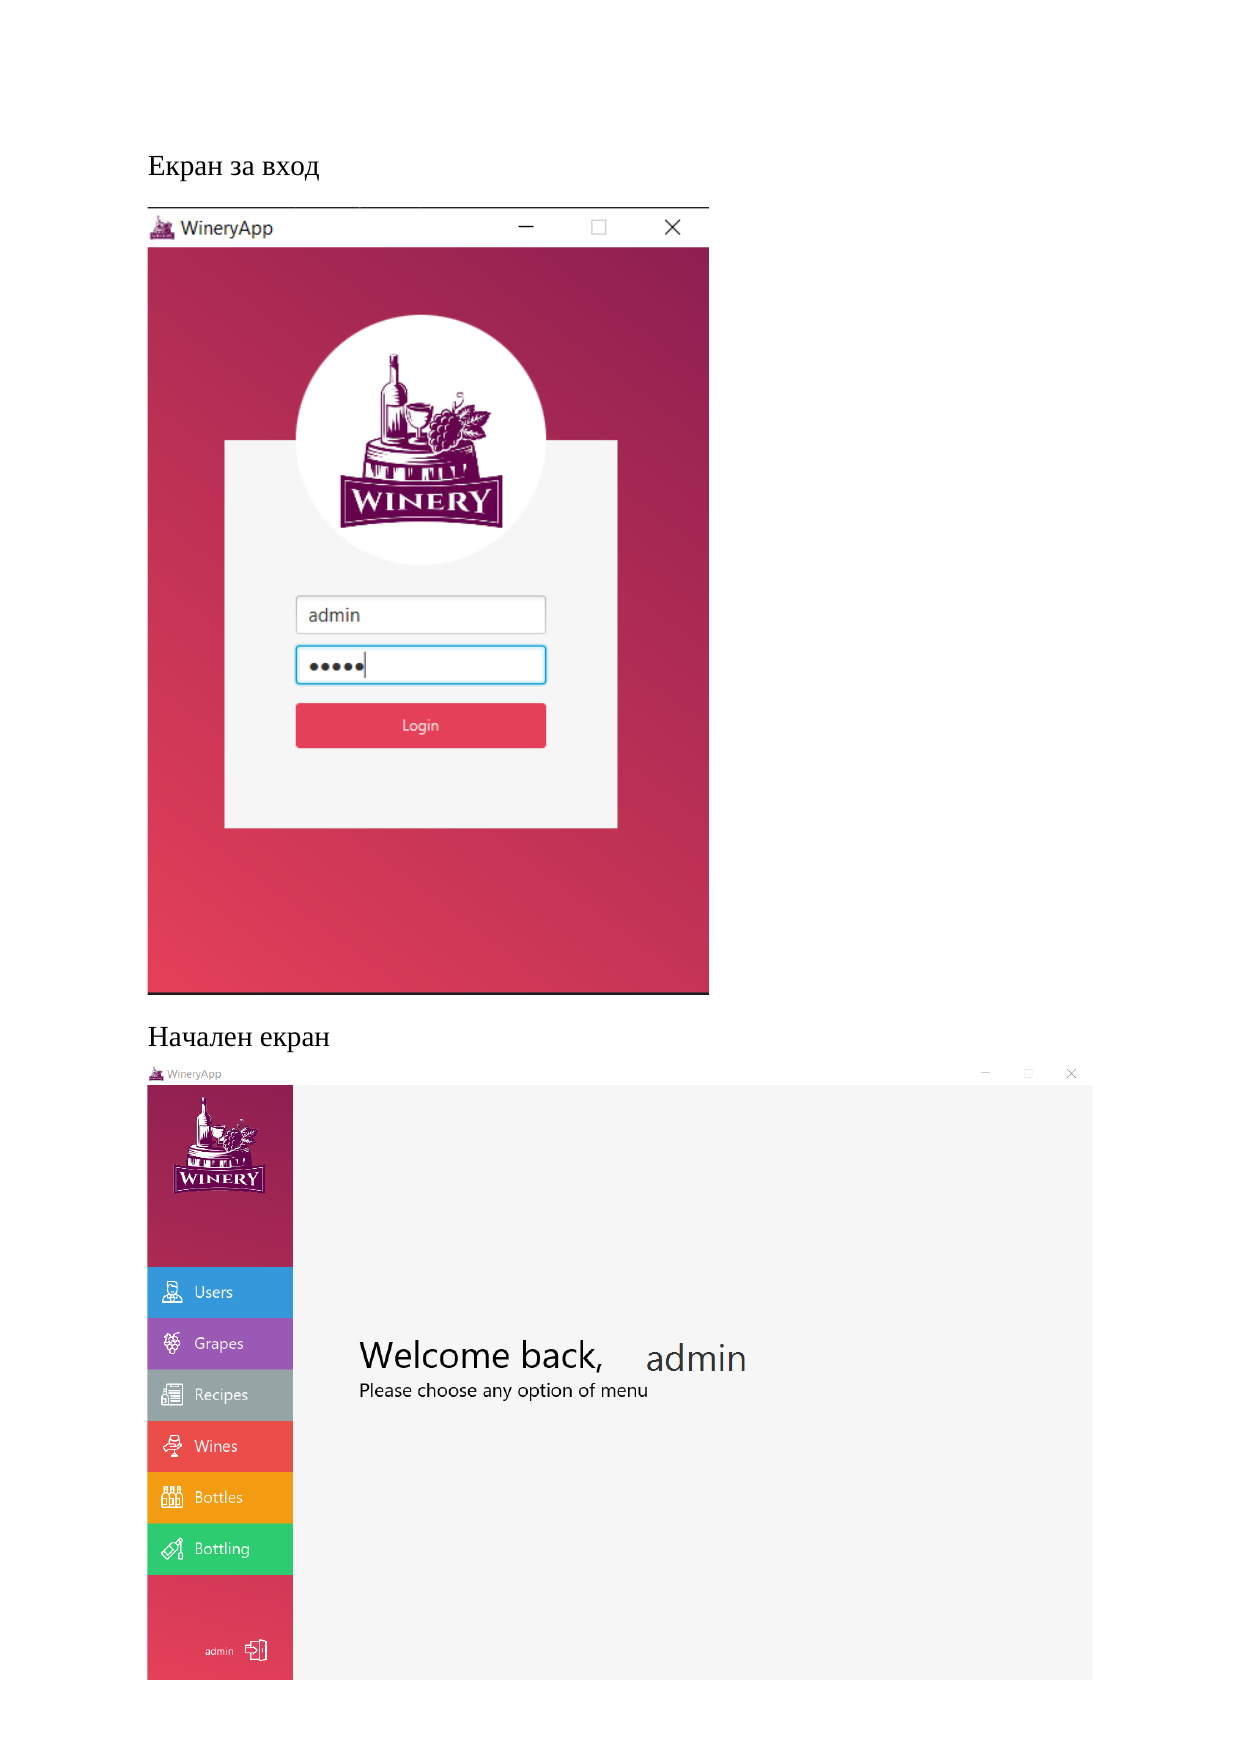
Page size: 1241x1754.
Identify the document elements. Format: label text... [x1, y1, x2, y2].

picture [147, 1062, 1093, 1680]
picture [147, 207, 709, 995]
text Начален екран [148, 1019, 1093, 1053]
text Екран за вход [148, 148, 1093, 181]
